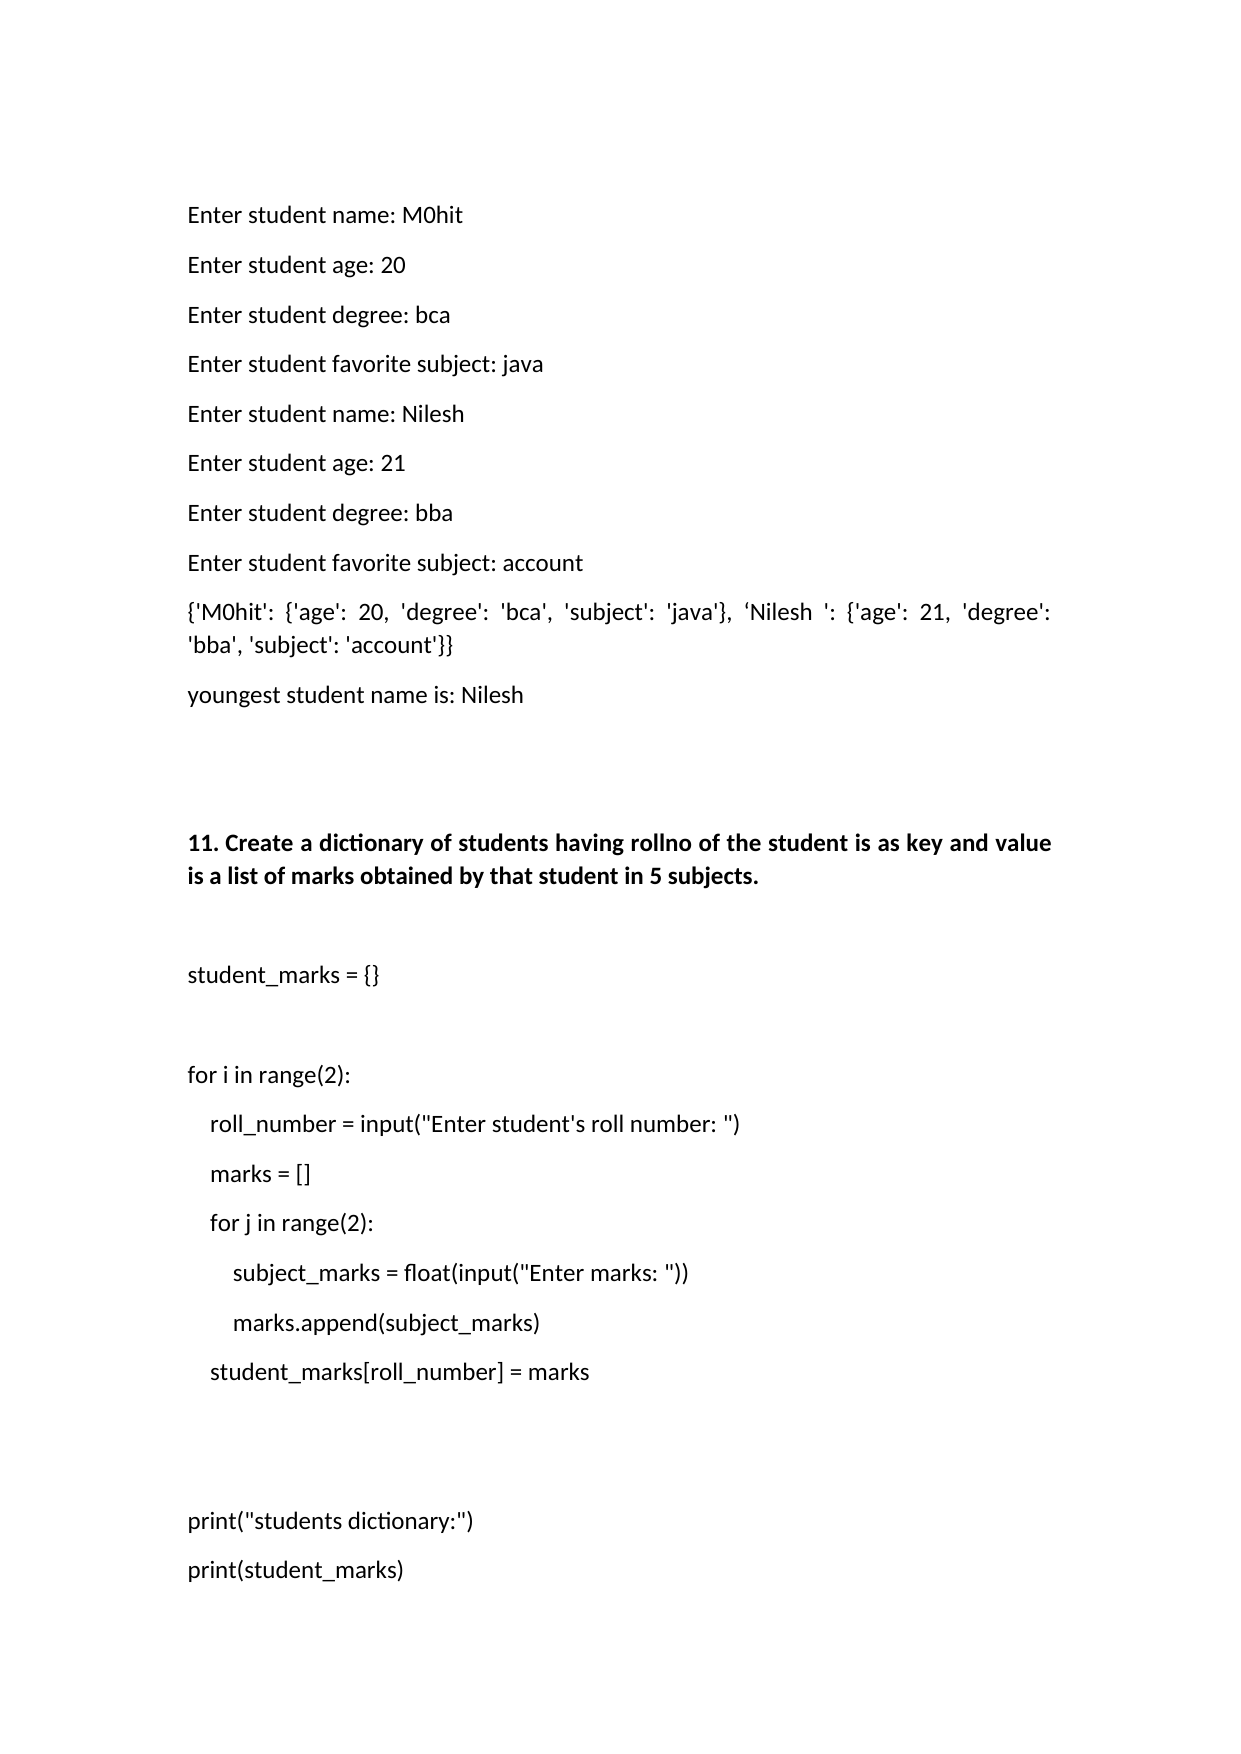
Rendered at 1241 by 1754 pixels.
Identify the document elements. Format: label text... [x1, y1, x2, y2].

text youngest student name is: Nilesh [187, 679, 1053, 709]
text roll_number = input("Enter student's roll number: ") [187, 1108, 1053, 1139]
text Enter student degree: bba [187, 497, 1053, 528]
text Enter student age: 20 [187, 249, 1053, 280]
text {'M0hit': {'age': 20, 'degree': 'bca', 'subject': 'java'}, ‘Nilesh ': {'age': 21, 'degree': 'bba', 'subject': 'account'}} [187, 596, 1053, 660]
text student_marks = {} [187, 959, 1053, 990]
text Enter student name: Nilesh [187, 398, 1053, 428]
text Enter student name: M0hit [187, 199, 1053, 230]
text for j in range(2): [187, 1207, 1053, 1238]
text print(student_marks) [187, 1554, 1053, 1585]
text Enter student favorite subject: java [187, 348, 1053, 379]
text print("students dictionary:") [187, 1505, 1053, 1536]
list Create a dictionary of students having rollno of the student is as key and value is a list of marks obtained by that student in 5 subjects. [187, 827, 1053, 891]
text for i in range(2): [187, 1059, 1053, 1089]
text Enter student age: 21 [187, 447, 1053, 478]
text student_marks[roll_number] = marks [187, 1356, 1053, 1387]
text Enter student favorite subject: account [187, 547, 1053, 577]
text subject_marks = float(input("Enter marks: ")) [187, 1257, 1053, 1288]
text marks = [] [187, 1158, 1053, 1188]
text Enter student degree: bca [187, 299, 1053, 329]
text marks.append(subject_marks) [187, 1307, 1053, 1337]
